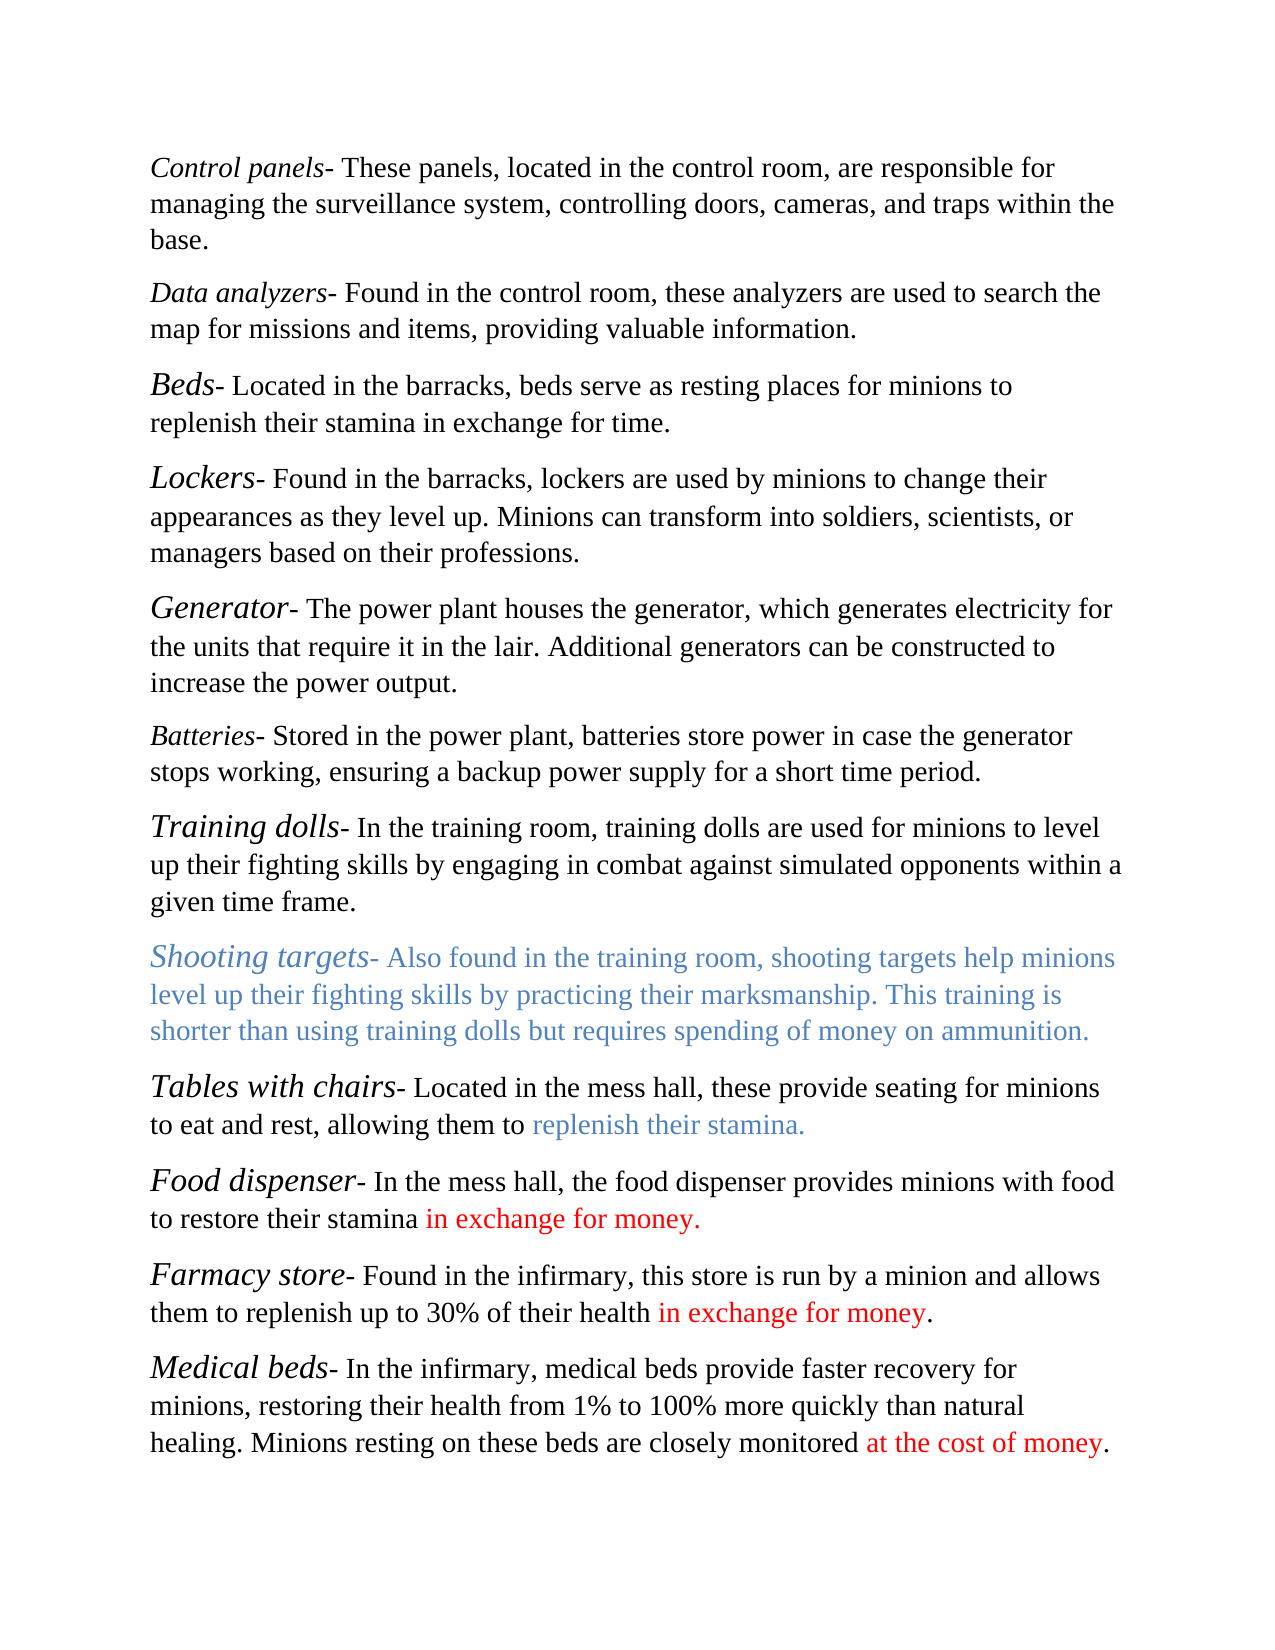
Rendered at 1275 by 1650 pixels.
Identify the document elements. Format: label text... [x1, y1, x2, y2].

text Tables with chairs- Located in the mess hall, these provide seating for minions to eat and rest, allowing them to replenish their stamina. [150, 1066, 1125, 1141]
text Generator- The power plant houses the generator, which generates electricity for the units that require it in the lair. Additional generators can be constructed to increase the power output. [150, 588, 1125, 698]
text Control panels- These panels, located in the control room, are responsible for managing the surveillance system, controlling doors, cameras, and traps within the base. [150, 150, 1125, 256]
text Medical beds- In the infirmary, medical beds provide faster recovery for minions, restoring their health from 1% to 100% more quickly than natural healing. Minions resting on these beds are closely monitored at the cost of money. [150, 1348, 1125, 1458]
text Lockers- Found in the barracks, lockers are used by minions to change their appearances as they level up. Minions can transform into soldiers, scientists, or managers based on their professions. [150, 458, 1125, 568]
text Beds- Located in the barracks, beds serve as resting places for minions to replenish their stamina in exchange for time. [150, 364, 1125, 438]
text Shooting targets- Also found in the training room, shooting targets help minions level up their fighting skills by practicing their marksmanship. This training is shorter than using training dolls but requires spending of money on ammunition. [150, 936, 1125, 1047]
text Farmacy store- Found in the infirmary, this store is run by a minion and allows them to replenish up to 30% of their health in exchange for money. [150, 1254, 1125, 1328]
text Training dolls- In the training room, training dolls are used for minions to level up their fighting skills by engaging in combat against simulated opponents within a given time frame. [150, 807, 1125, 917]
text Data analyzers- Found in the control room, these analyzers are used to search the map for missions and items, providing valuable information. [150, 275, 1125, 345]
text Food dispenser- In the mess hall, the food dispenser provides minions with food to restore their stamina in exchange for money. [150, 1160, 1125, 1234]
text Batteries- Stored in the power plant, batteries store power in case the generator stops working, ensuring a backup power supply for a short time period. [150, 718, 1125, 787]
